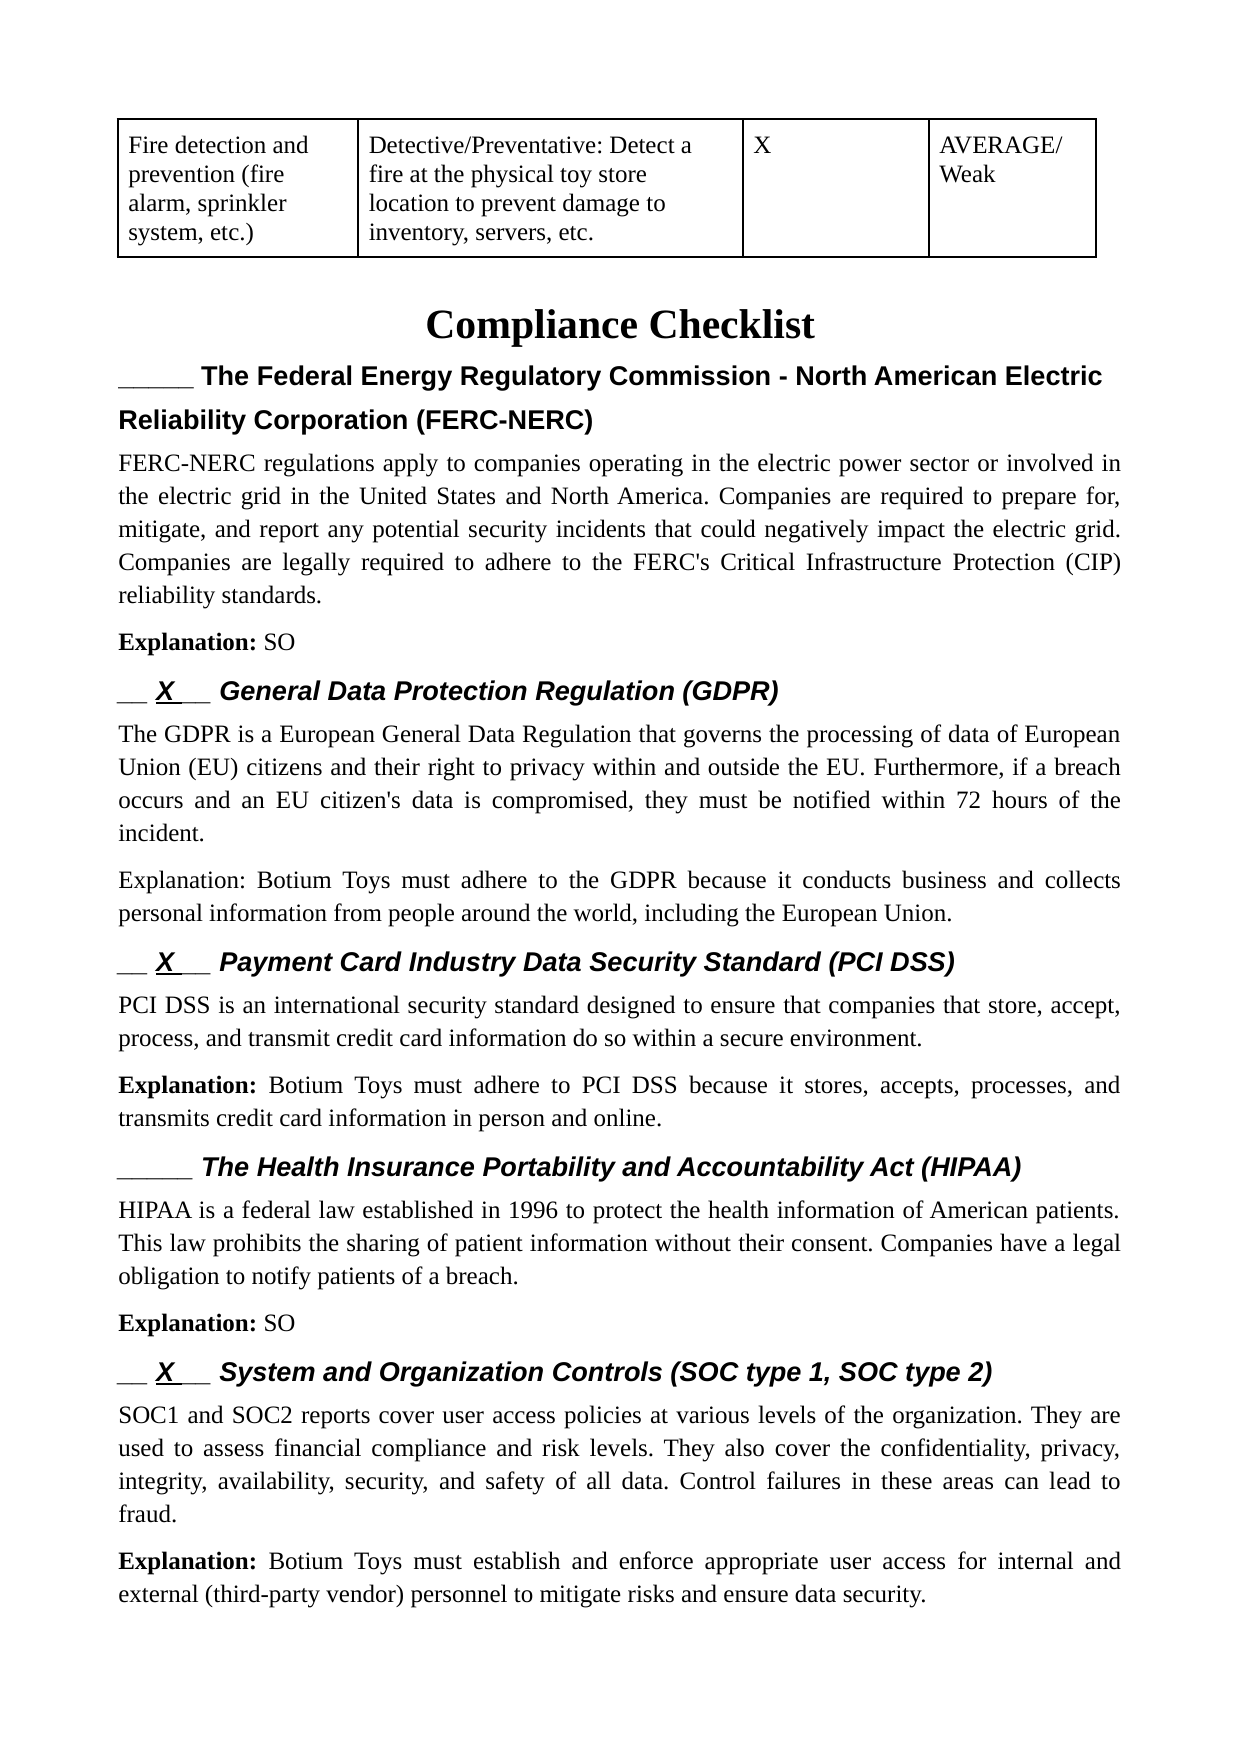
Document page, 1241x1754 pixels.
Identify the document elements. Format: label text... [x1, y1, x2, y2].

text Explanation: Botium Toys must adhere to the GDPR because it conducts business and collects personal information from people around the world, including the European Union. [118, 865, 1122, 927]
table_cell AVERAGE/ Weak [930, 120, 1095, 256]
text Explanation: SO [118, 627, 1122, 656]
text HIPAA is a federal law established in 1996 to protect the health information of American patients. This law prohibits the sharing of patient information without their consent. Companies have a legal obligation to notify patients of a breach. [118, 1195, 1122, 1289]
subtitle _____ The Health Insurance Portability and Accountability Act (HIPAA) [118, 1151, 1122, 1182]
text Explanation: Botium Toys must adhere to PCI DSS because it stores, accepts, processes, and transmits credit card information in person and online. [118, 1070, 1122, 1132]
subtitle Reliability Corporation (FERC-NERC) [118, 404, 1122, 435]
text FERC-NERC regulations apply to companies operating in the electric power sector or involved in the electric grid in the United States and North America. Companies are required to prepare for, mitigate, and report any potential security incidents that could negatively impact the electric grid. Companies are legally required to adhere to the FERC's Critical Infrastructure Protection (CIP) reliability standards. [118, 448, 1122, 608]
text The GDPR is a European General Data Regulation that governs the processing of data of European Union (EU) citizens and their right to privacy within and outside the EU. Furthermore, if a breach occurs and an EU citizen's data is compromised, they must be notified within 72 hours of the incident. [118, 719, 1122, 847]
subtitle __ X __ System and Organization Controls (SOC type 1, SOC type 2) [118, 1356, 1122, 1387]
text Explanation: Botium Toys must establish and enforce appropriate user access for internal and external (third-party vendor) personnel to mitigate risks and ensure data security. [118, 1546, 1122, 1608]
table_cell Fire detection and prevention (fire alarm, sprinkler system, etc.) [119, 120, 357, 256]
table_cell Detective/Preventative: Detect a fire at the physical toy store location to prevent damage to inventory, servers, etc. [359, 120, 742, 256]
subtitle _____ The Federal Energy Regulatory Commission - North American Electric [118, 360, 1122, 391]
text PCI DSS is an international security standard designed to ensure that companies that store, accept, process, and transmit credit card information do so within a secure environment. [118, 990, 1122, 1052]
subtitle __ X __ Payment Card Industry Data Security Standard (PCI DSS) [118, 946, 1122, 977]
text Explanation: SO [118, 1308, 1122, 1337]
table_cell X [744, 120, 928, 256]
text SOC1 and SOC2 reports cover user access policies at various levels of the organization. They are used to assess financial compliance and risk levels. They also cover the confidentiality, privacy, integrity, availability, security, and safety of all data. Control failures in these areas can lead to fraud. [118, 1400, 1122, 1528]
subtitle Compliance Checklist [118, 300, 1122, 348]
subtitle __ X __ General Data Protection Regulation (GDPR) [118, 675, 1122, 706]
